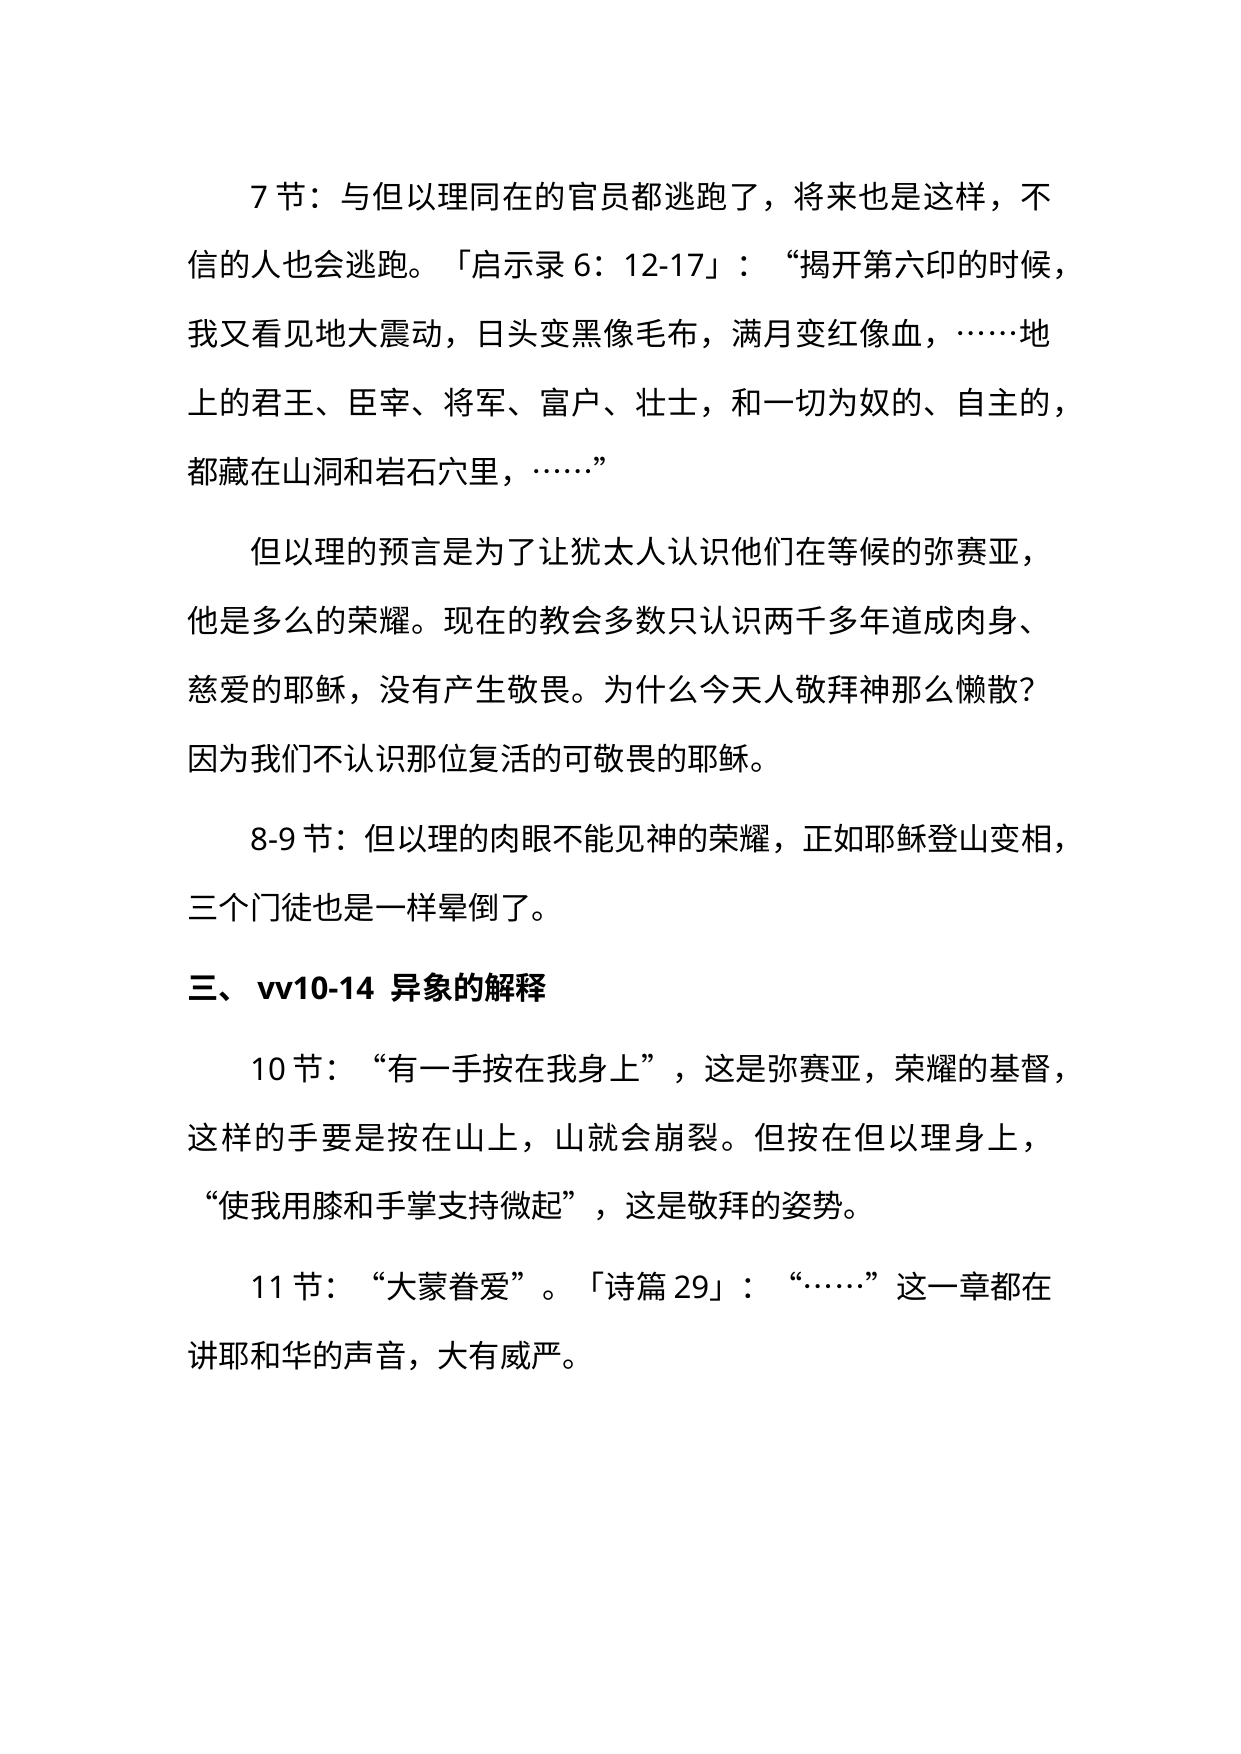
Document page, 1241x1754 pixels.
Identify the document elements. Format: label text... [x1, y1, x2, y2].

text 三、 vv10-14 异象的解释 [187, 953, 1053, 1018]
text 11节：“大蒙眷爱”。「诗篇29」：“……”这一章都在讲耶和华的声音，大有威严。 [187, 1252, 1053, 1386]
text 7节：与但以理同在的官员都逃跑了，将来也是这样，不信的人也会逃跑。「启示录6：12-17」：“揭开第六印的时候，我又看见地大震动，日头变黑像毛布，满月变红像血，……地上的君王、臣宰、将军、富户、壮士，和一切为奴的、自主的，都藏在山洞和岩石穴里，……” [187, 162, 1053, 502]
text 但以理的预言是为了让犹太人认识他们在等候的弥赛亚，他是多么的荣耀。现在的教会多数只认识两千多年道成肉身、慈爱的耶稣，没有产生敬畏。为什么今天人敬拜神那么懒散？因为我们不认识那位复活的可敬畏的耶稣。 [187, 518, 1053, 789]
text 10节：“有一手按在我身上”，这是弥赛亚，荣耀的基督，这样的手要是按在山上，山就会崩裂。但按在但以理身上，“使我用膝和手掌支持微起”，这是敬拜的姿势。 [187, 1034, 1053, 1237]
text 8-9节：但以理的肉眼不能见神的荣耀，正如耶稣登山变相，三个门徒也是一样晕倒了。 [187, 804, 1053, 938]
